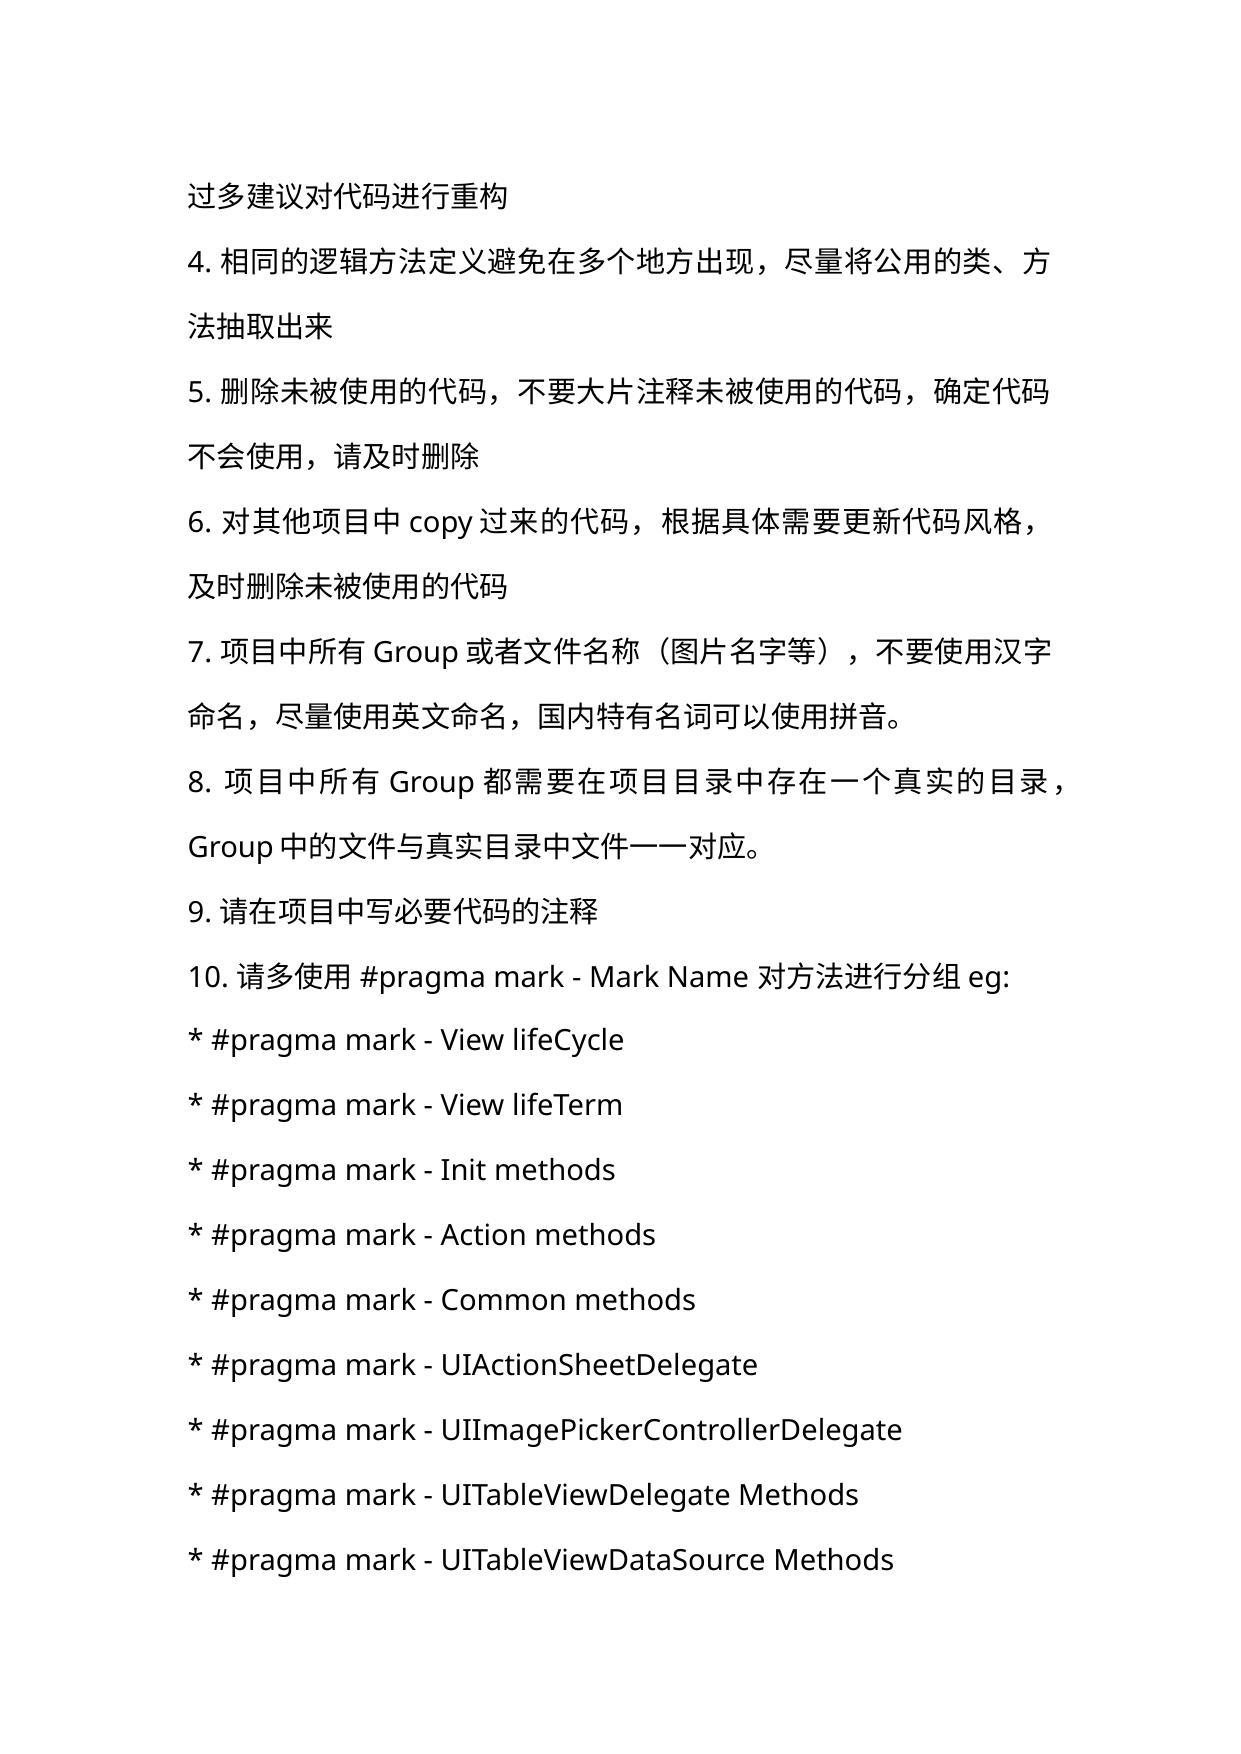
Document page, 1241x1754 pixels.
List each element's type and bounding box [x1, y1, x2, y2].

text [187, 162, 1053, 1592]
